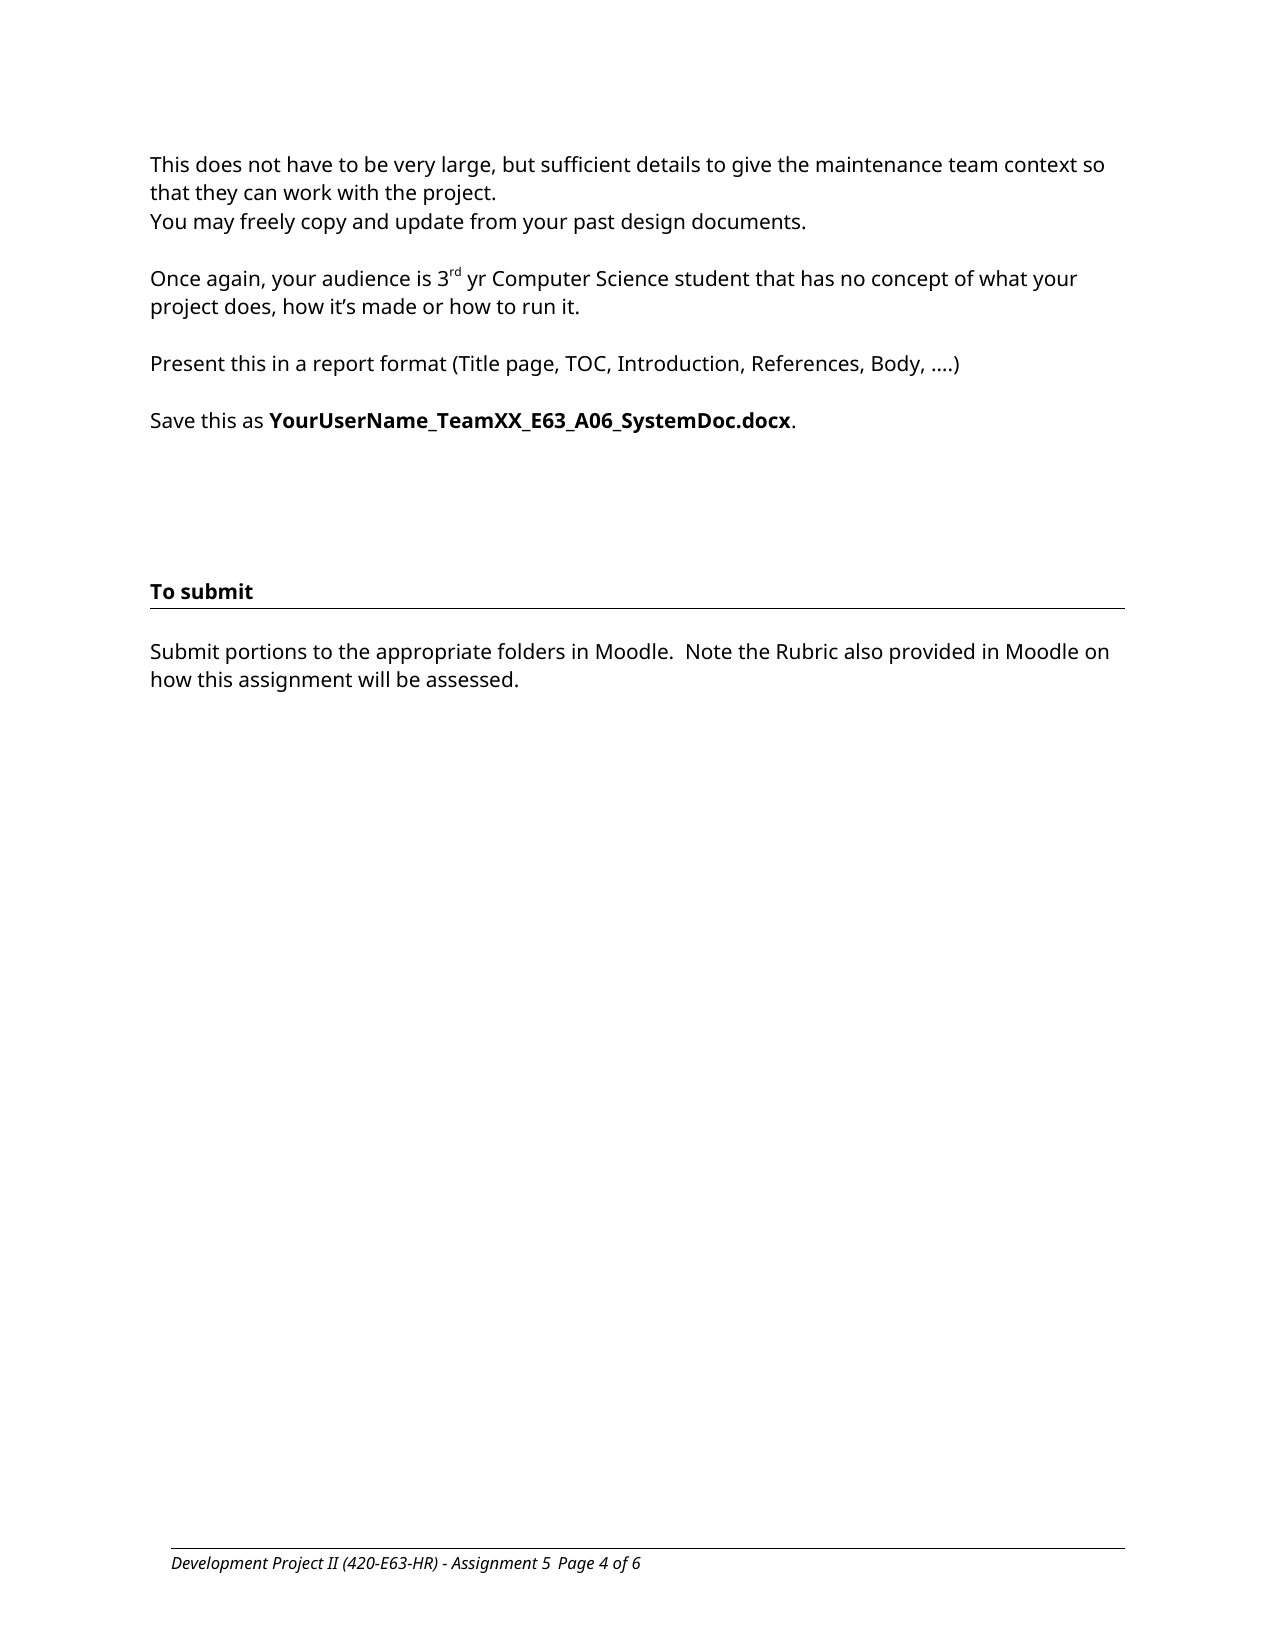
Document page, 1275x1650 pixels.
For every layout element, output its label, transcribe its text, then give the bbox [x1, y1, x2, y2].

text Save this as YourUserName_TeamXX_E63_A06_SystemDoc.docx. [150, 406, 1125, 434]
text Submit portions to the appropriate folders in Moodle. Note the Rubric also provided in Moodle on how this assignment will be assessed. [150, 637, 1125, 694]
text To submit [150, 577, 1125, 608]
text Once again, your audience is 3rd yr Computer Science student that has no concept of what your project does, how it’s made or how to run it. [150, 264, 1125, 321]
text Present this in a report format (Title page, TOC, Introduction, References, Body, ….) [150, 321, 1125, 377]
text This does not have to be very large, but sufficient details to give the maintenance team context so that they can work with the project. [150, 150, 1125, 207]
text You may freely copy and update from your past design documents. [150, 207, 1125, 235]
